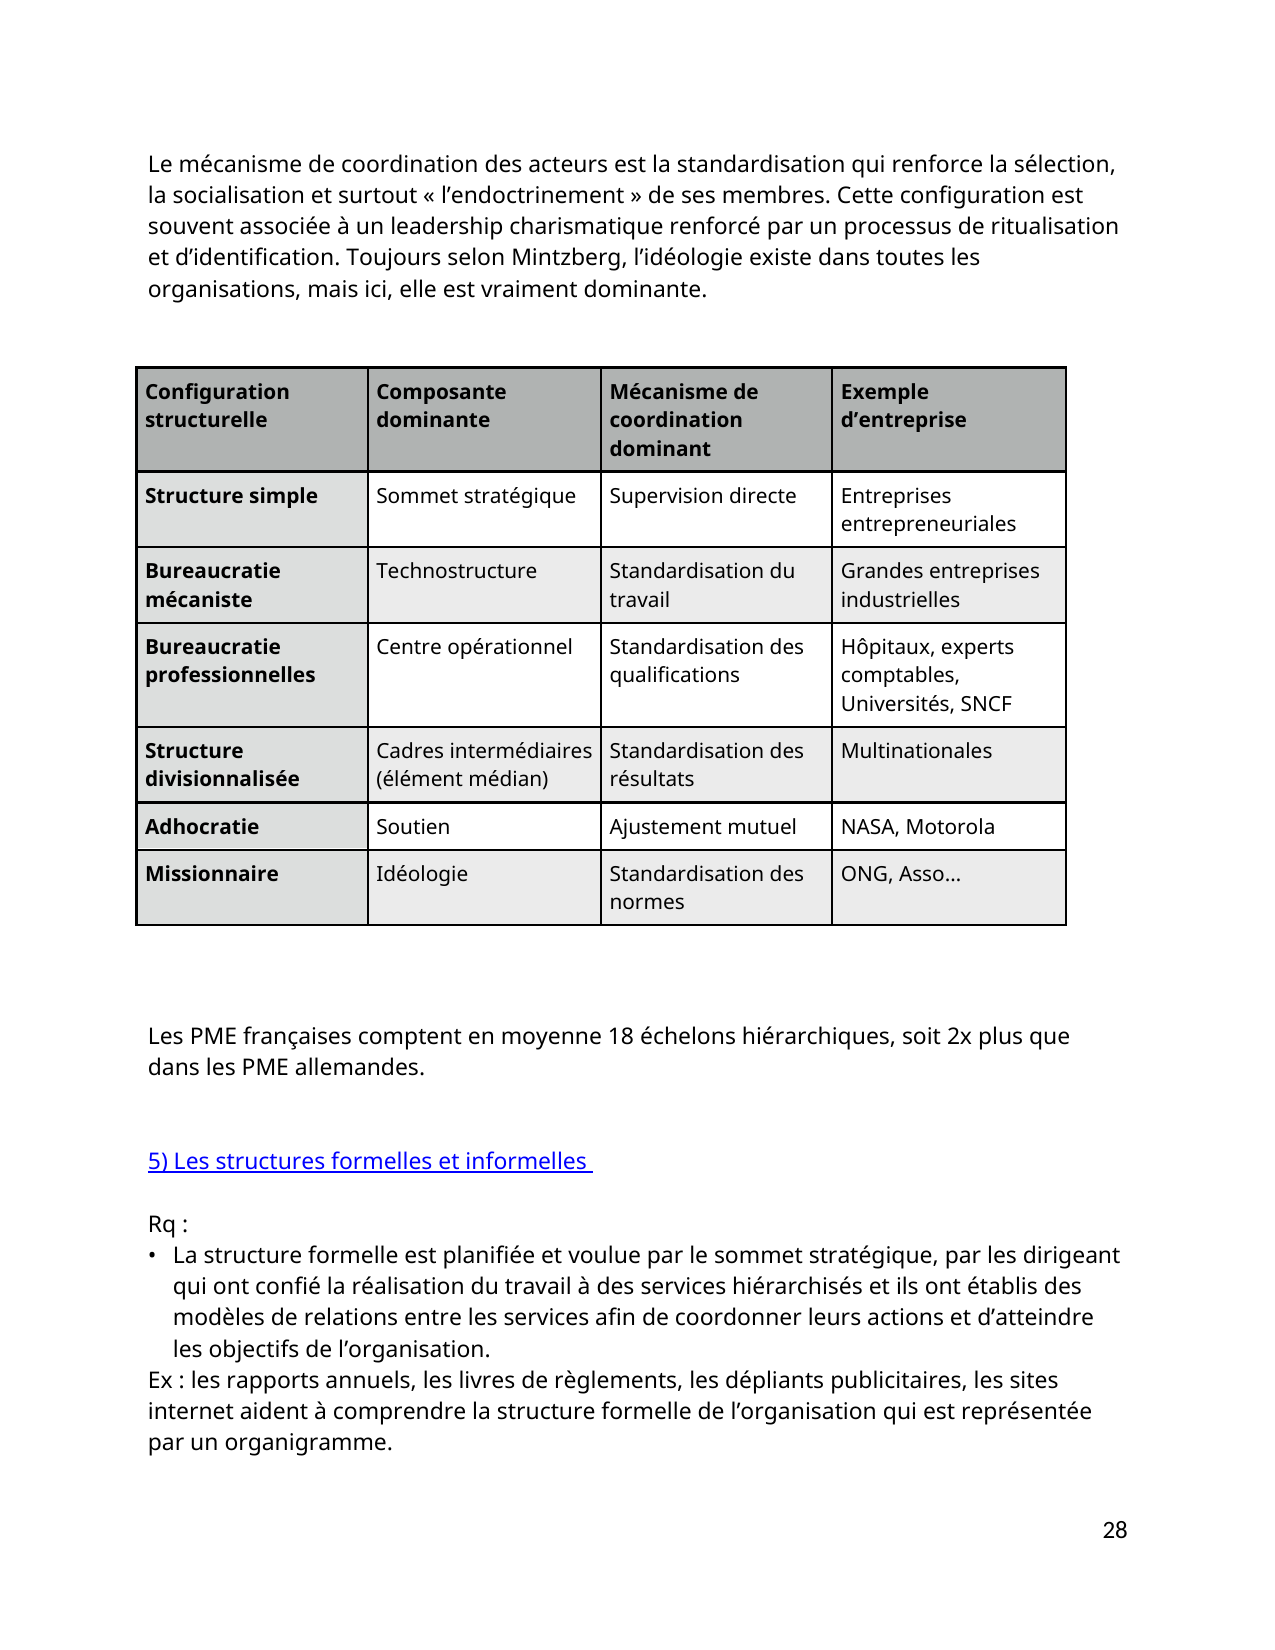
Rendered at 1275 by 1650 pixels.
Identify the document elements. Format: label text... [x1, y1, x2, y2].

table_header Exemple d’entreprise [833, 369, 1065, 470]
table_cell Grandes entreprises industrielles [833, 548, 1065, 622]
table_cell Adhocratie [138, 804, 367, 848]
table_cell Idéologie [369, 851, 600, 924]
table_cell Structure simple [138, 473, 367, 546]
table_cell Centre opérationnel [369, 624, 600, 726]
list La structure formelle est planifiée et voulue par le sommet stratégique, par les dirigeant qui ont confié la réalisation du travail à des services hiérarchisés et ils ont établis des modèles de relations entre les services afin de coordonner leurs actions et d’atteindre les objectifs de l’organisation. [148, 1239, 1127, 1364]
table_cell Standardisation des qualifications [602, 624, 831, 726]
table_cell Entreprises entrepreneuriales [833, 473, 1065, 546]
table_cell Multinationales [833, 728, 1065, 801]
table_cell Ajustement mutuel [602, 804, 831, 848]
table_header Configuration structurelle [138, 369, 367, 470]
table_header Composante dominante [369, 369, 600, 470]
table_cell Supervision directe [602, 473, 831, 546]
text Rq : [148, 1207, 1127, 1239]
text Les PME françaises comptent en moyenne 18 échelons hiérarchiques, soit 2x plus que dans les PME allemandes. [148, 1020, 1127, 1082]
table_cell Standardisation des résultats [602, 728, 831, 801]
text 5) Les structures formelles et informelles [148, 1145, 1127, 1176]
table_cell Bureaucratie professionnelles [138, 624, 367, 726]
table_cell Technostructure [369, 548, 600, 622]
table_cell Sommet stratégique [369, 473, 600, 546]
text Le mécanisme de coordination des acteurs est la standardisation qui renforce la sélection, la socialisation et surtout « l’endoctrinement » de ses membres. Cette configuration est souvent associée à un leadership charismatique renforcé par un processus de ritualisation et d’identification. Toujours selon Mintzberg, l’idéologie existe dans toutes les organisations, mais ici, elle est vraiment dominante. [148, 148, 1127, 304]
table_cell Standardisation des normes [602, 851, 831, 924]
table_cell Standardisation du travail [602, 548, 831, 622]
table_header Mécanisme de coordination dominant [602, 369, 831, 470]
table_cell NASA, Motorola [833, 804, 1065, 848]
table_cell Hôpitaux, experts comptables, Universités, SNCF [833, 624, 1065, 726]
table_cell Structure divisionnalisée [138, 728, 367, 801]
text Ex : les rapports annuels, les livres de règlements, les dépliants publicitaires, les sites internet aident à comprendre la structure formelle de l’organisation qui est représentée par un organigramme. [148, 1364, 1127, 1457]
table_cell Missionnaire [138, 851, 367, 924]
table_cell Cadres intermédiaires (élément médian) [369, 728, 600, 801]
table_cell Soutien [369, 804, 600, 848]
table_cell ONG, Asso… [833, 851, 1065, 924]
table_cell Bureaucratie mécaniste [138, 548, 367, 622]
